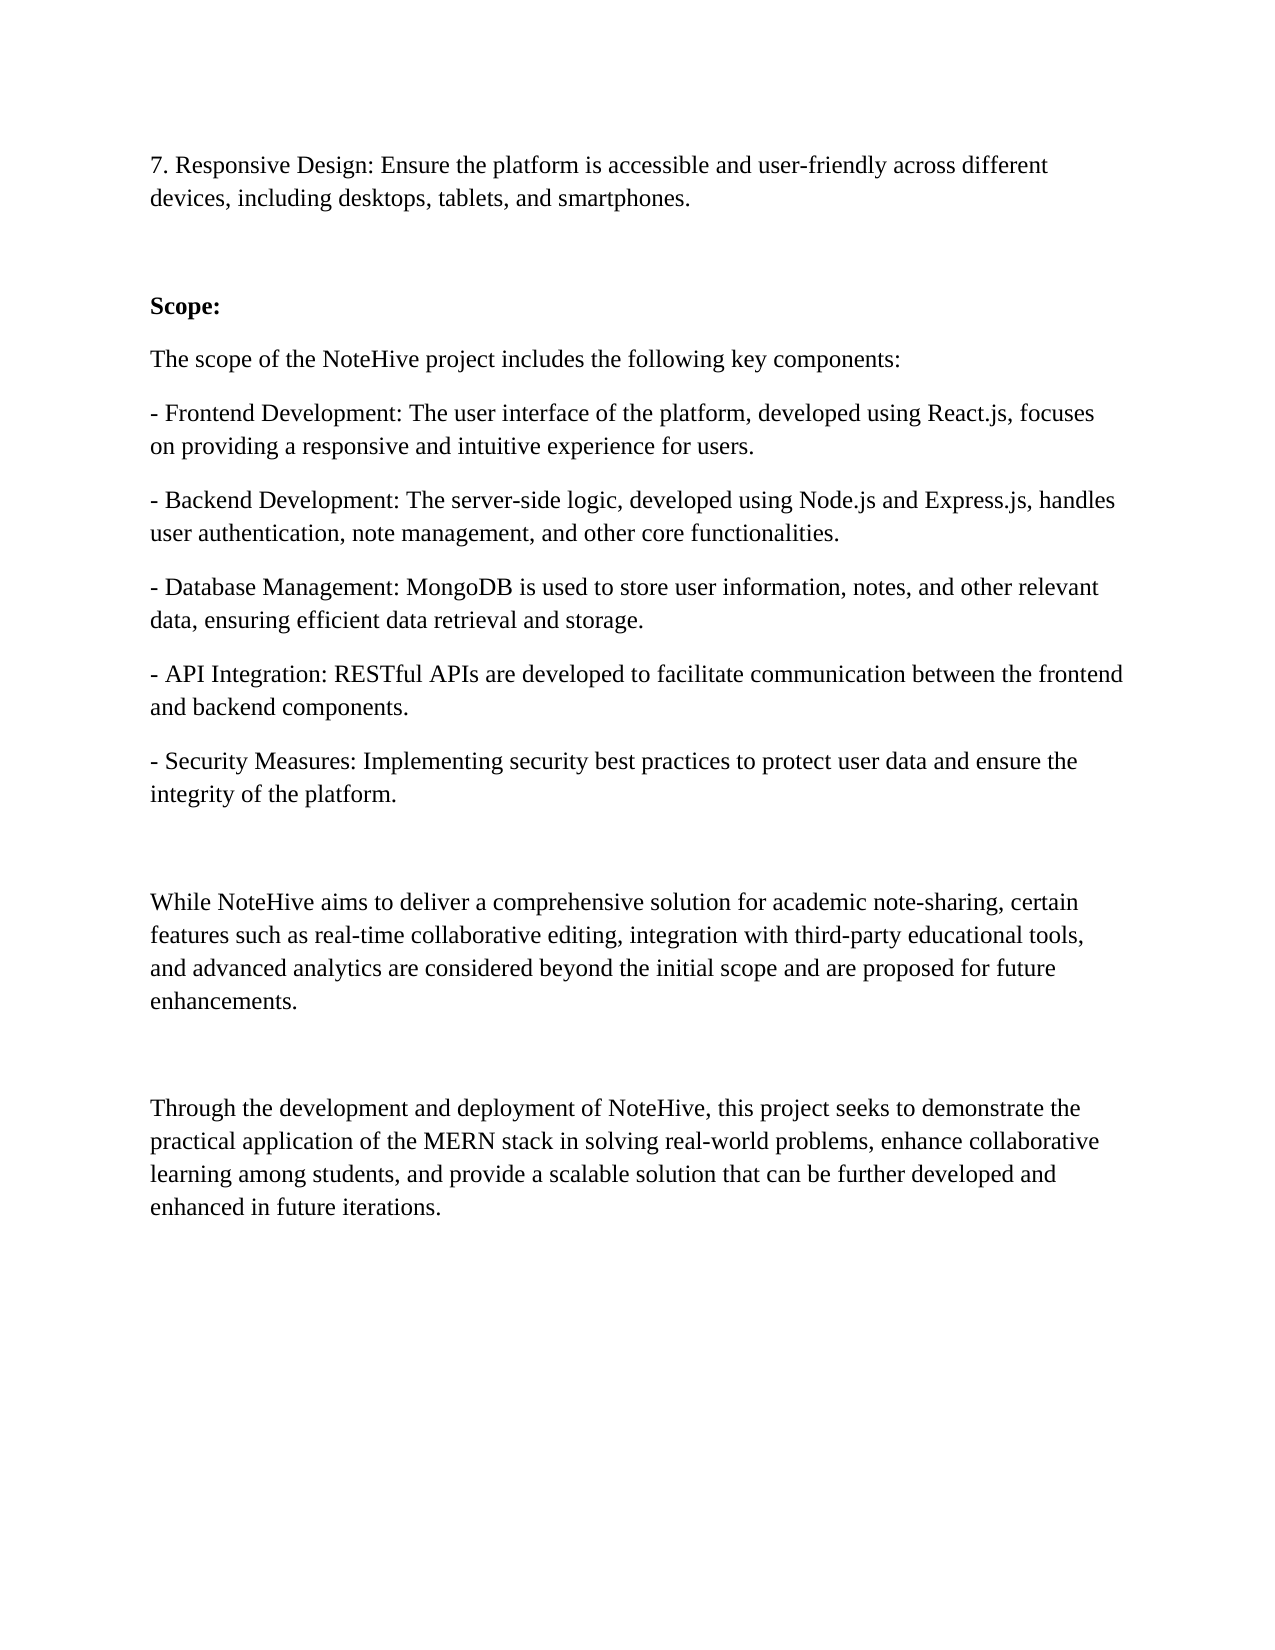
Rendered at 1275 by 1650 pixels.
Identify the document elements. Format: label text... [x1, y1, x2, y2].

text 7. Responsive Design: Ensure the platform is accessible and user-friendly across different devices, including desktops, tablets, and smartphones. [150, 150, 1125, 212]
text The scope of the NoteHive project includes the following key components: [150, 344, 1125, 373]
text - Frontend Development: The user interface of the platform, developed using React.js, focuses on providing a responsive and intuitive experience for users. [150, 398, 1125, 460]
text - API Integration: RESTful APIs are developed to facilitate communication between the frontend and backend components. [150, 659, 1125, 721]
text - Security Measures: Implementing security best practices to protect user data and ensure the integrity of the platform. [150, 746, 1125, 808]
text While NoteHive aims to deliver a comprehensive solution for academic note-sharing, certain features such as real-time collaborative editing, integration with third-party educational tools, and advanced analytics are considered beyond the initial scope and are proposed for future enhancements. [150, 887, 1125, 1014]
text Scope: [150, 291, 1125, 319]
text - Database Management: MongoDB is used to store user information, notes, and other relevant data, ensuring efficient data retrieval and storage. [150, 572, 1125, 634]
text - Backend Development: The server-side logic, developed using Node.js and Express.js, handles user authentication, note management, and other core functionalities. [150, 485, 1125, 547]
text Through the development and deployment of NoteHive, this project seeks to demonstrate the practical application of the MERN stack in solving real-world problems, enhance collaborative learning among students, and provide a scalable solution that can be further developed and enhanced in future iterations. [150, 1093, 1125, 1221]
